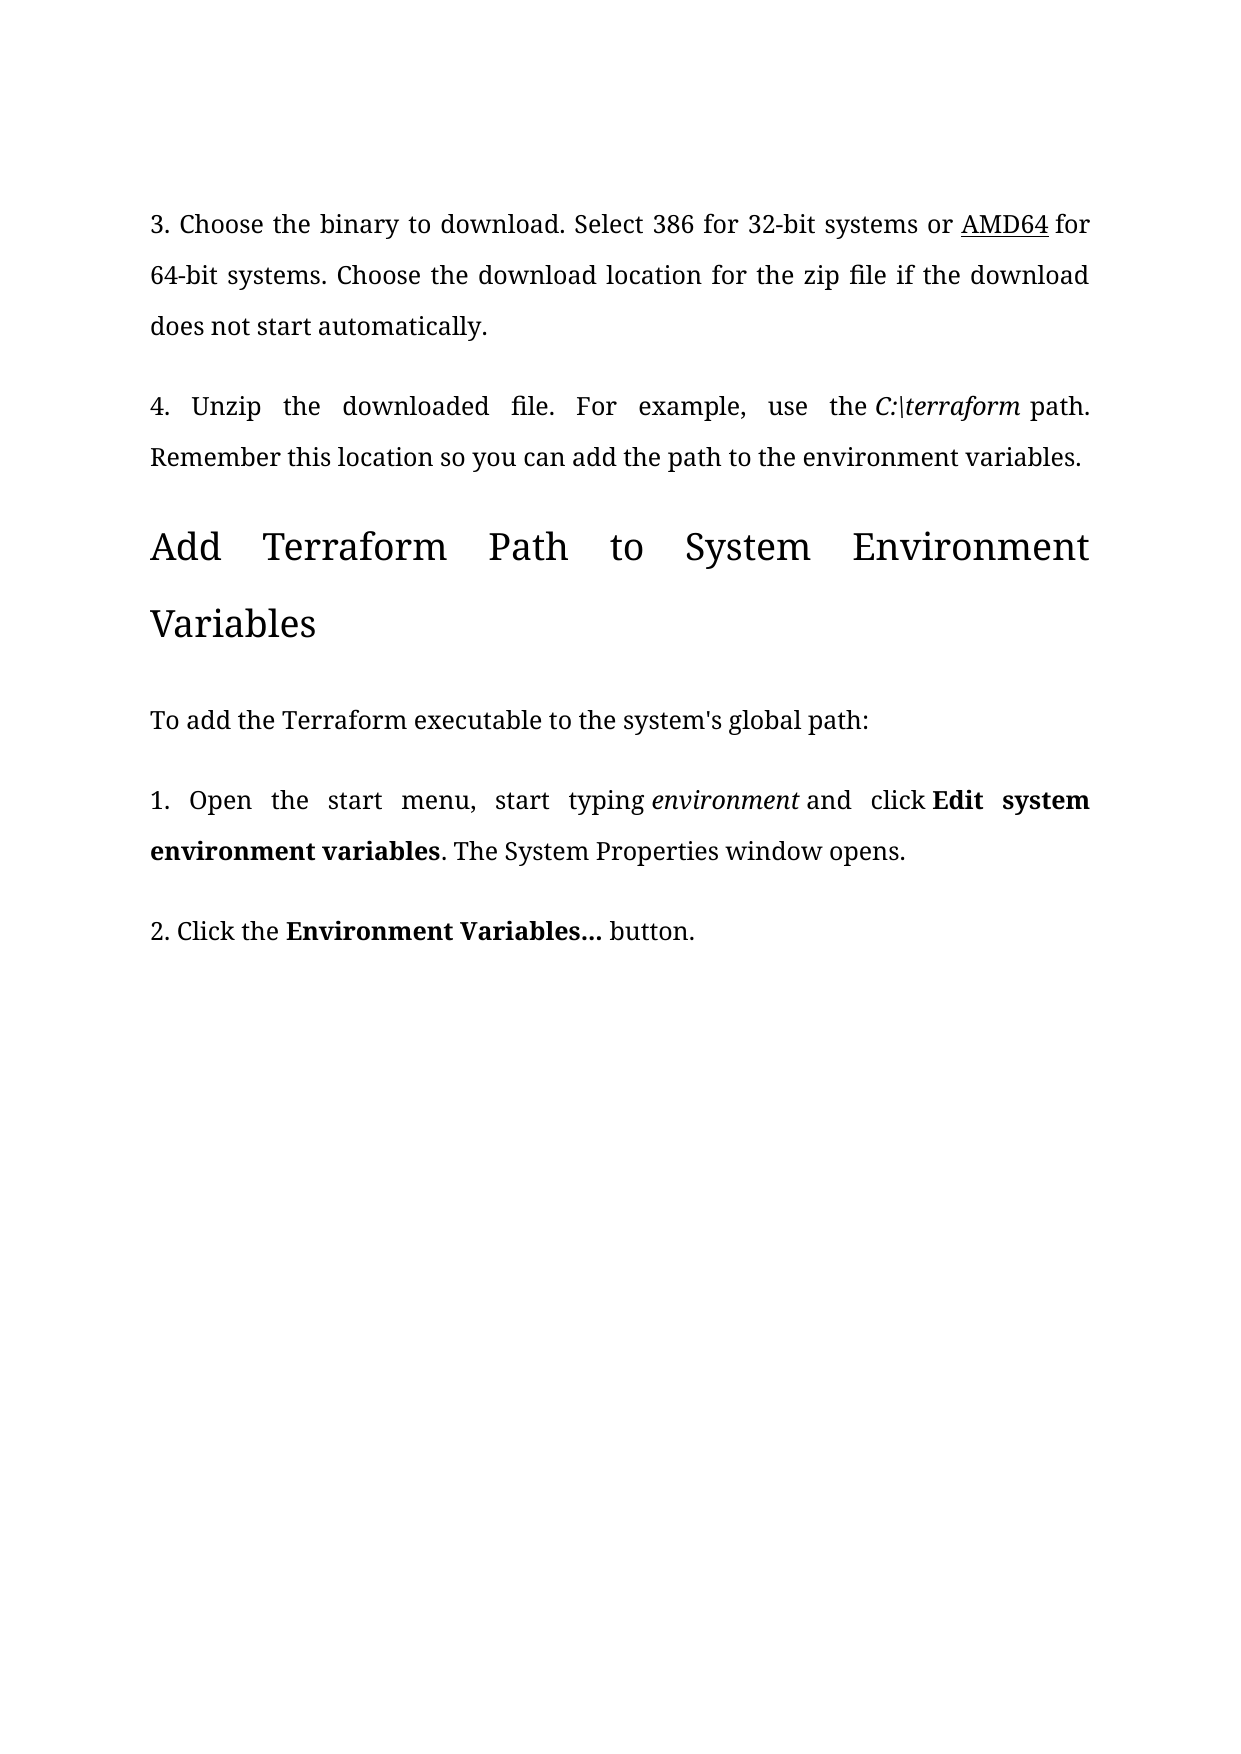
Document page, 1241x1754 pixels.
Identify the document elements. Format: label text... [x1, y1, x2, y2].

text 3. Choose the binary to download. Select 386 for 32-bit systems or AMD64 for 64-bit systems. Choose the download location for the zip file if the download does not start automatically. [150, 207, 1090, 343]
text 1. Open the start menu, start typing environment and click Edit system environment variables. The System Properties window opens. [150, 783, 1090, 868]
text To add the Terraform executable to the system's global path: [150, 703, 1090, 737]
text 2. Click the Environment Variables... button. [150, 914, 1090, 948]
subtitle Add Terraform Path to System Environment Variables [150, 520, 1090, 648]
text 4. Unzip the downloaded file. For example, use the C:\terraform path. Remember this location so you can add the path to the environment variables. [150, 389, 1090, 474]
